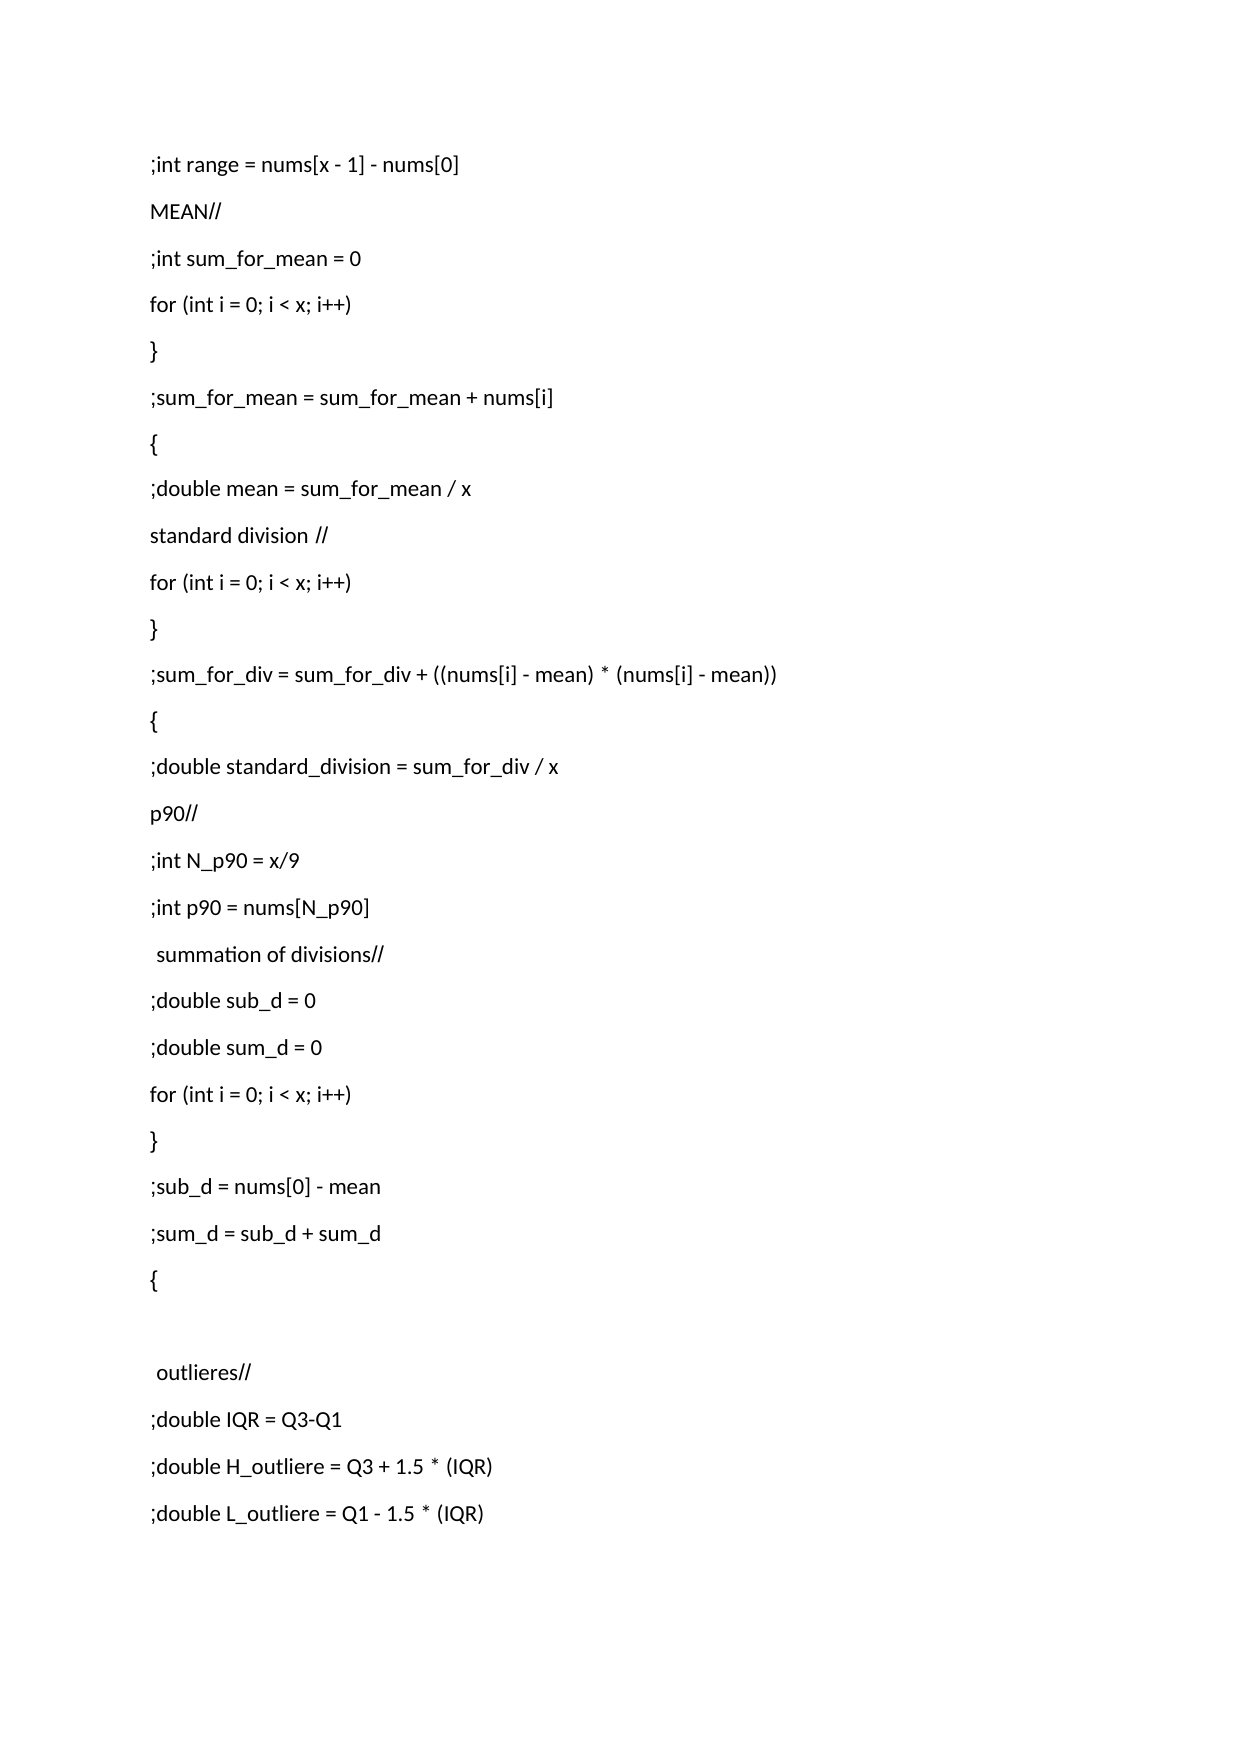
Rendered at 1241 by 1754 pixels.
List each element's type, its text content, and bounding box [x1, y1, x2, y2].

text } [150, 1266, 1090, 1292]
text int N_p90 = x/9; [150, 846, 1090, 874]
text } [150, 429, 1090, 456]
text { [150, 615, 1090, 642]
text double L_outliere = Q1 - 1.5 * (IQR); [150, 1499, 1090, 1527]
text double mean = sum_for_mean / x; [150, 474, 1090, 503]
text sum_d = sub_d + sum_d; [150, 1219, 1090, 1247]
text int range = nums[x - 1] - nums[0]; [150, 150, 1090, 178]
text // standard division [150, 521, 1090, 549]
text { [150, 337, 1090, 364]
text double sub_d = 0; [150, 987, 1090, 1015]
text sum_for_mean = sum_for_mean + nums[i]; [150, 383, 1090, 411]
text sum_for_div = sum_for_div + ((nums[i] - mean) * (nums[i] - mean)); [150, 660, 1090, 688]
text //summation of divisions [150, 940, 1090, 968]
text //outlieres [150, 1358, 1090, 1386]
text double standard_division = sum_for_div / x; [150, 752, 1090, 780]
text for (int i = 0; i < x; i++) [150, 568, 1090, 596]
text for (int i = 0; i < x; i++) [150, 291, 1090, 319]
text double IQR = Q3-Q1; [150, 1405, 1090, 1433]
text { [150, 1127, 1090, 1154]
text int p90 = nums[N_p90]; [150, 893, 1090, 921]
text for (int i = 0; i < x; i++) [150, 1080, 1090, 1108]
text } [150, 707, 1090, 733]
text double sum_d = 0; [150, 1033, 1090, 1062]
text sub_d = nums[0] - mean; [150, 1172, 1090, 1200]
text int sum_for_mean = 0; [150, 244, 1090, 272]
text //MEAN [150, 197, 1090, 225]
text //p90 [150, 799, 1090, 827]
text double H_outliere = Q3 + 1.5 * (IQR); [150, 1452, 1090, 1480]
